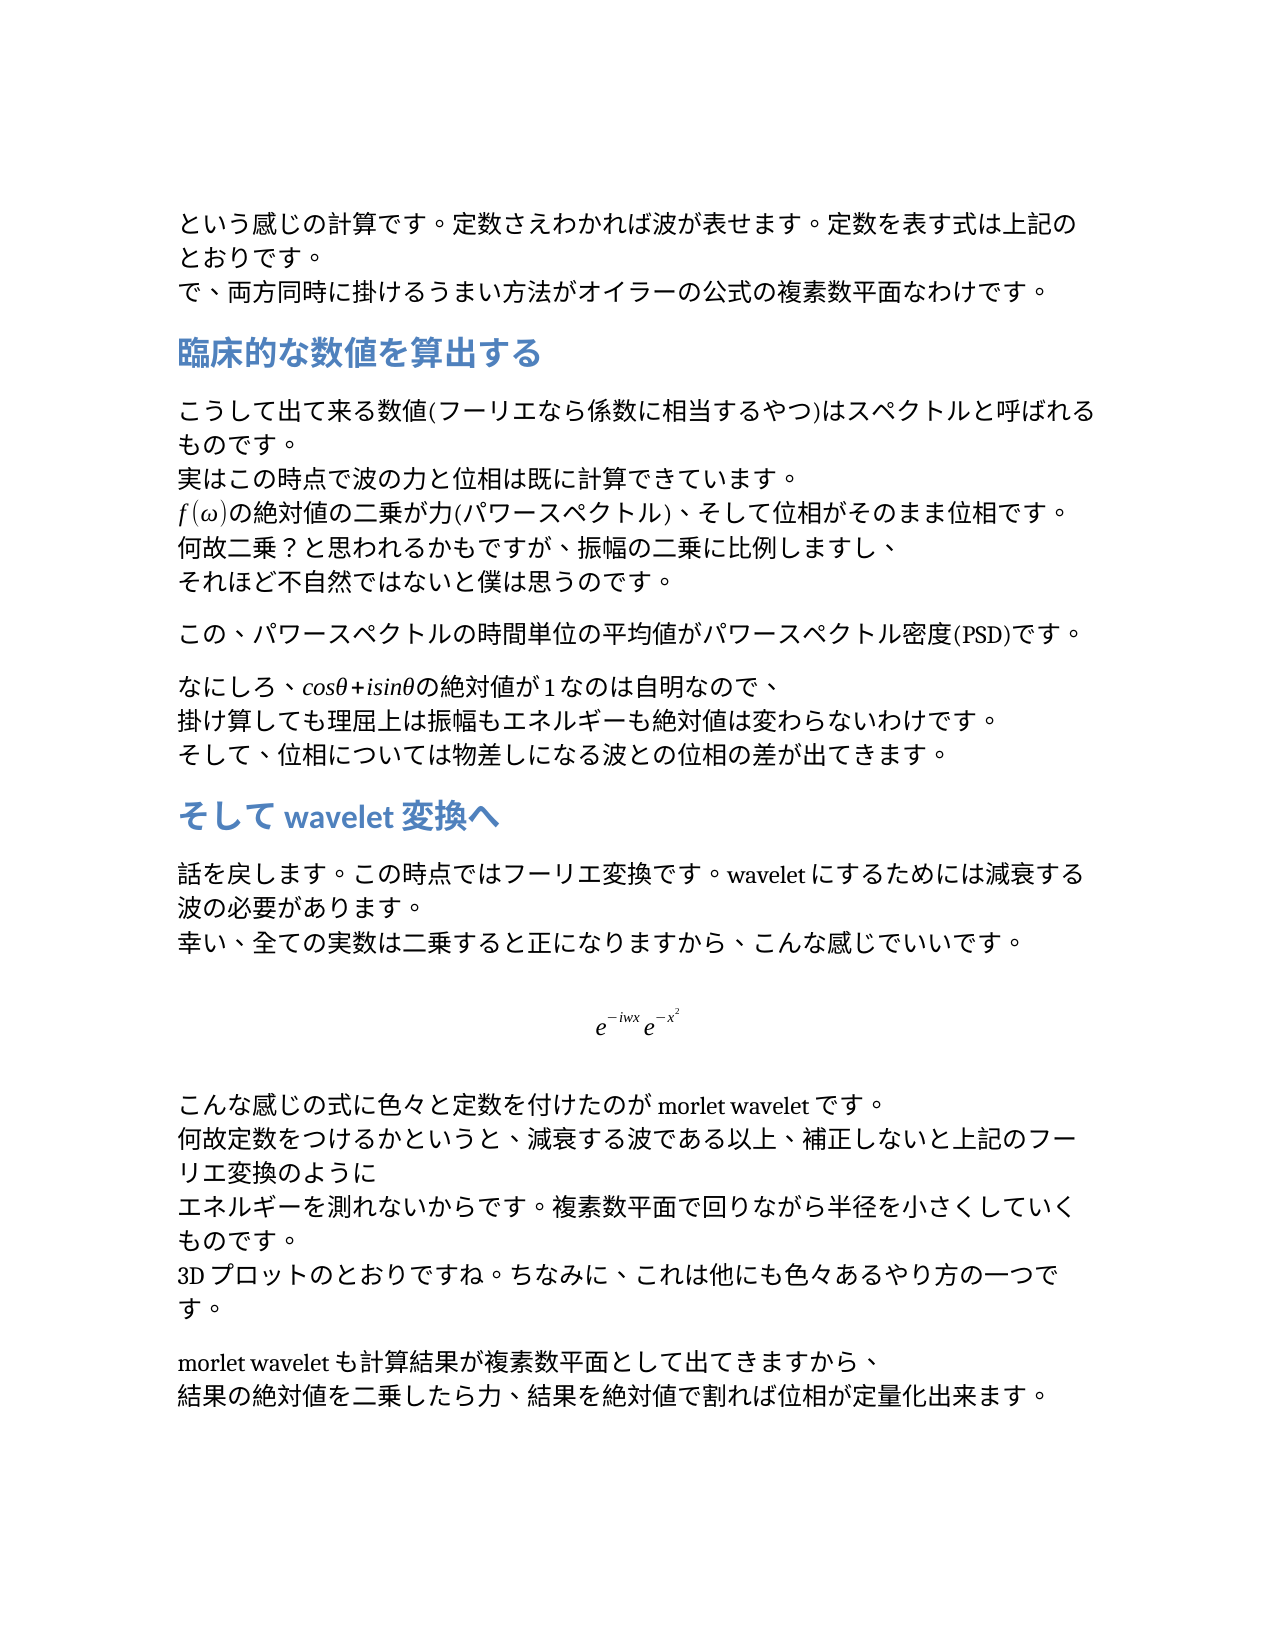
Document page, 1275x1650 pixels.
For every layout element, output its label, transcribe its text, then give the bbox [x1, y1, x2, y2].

text こうして出て来る数値(フーリエなら係数に相当するやつ)はスペクトルと呼ばれるものです。 実はこの時点で波の力と位相は既に計算できています。 の絶対値の二乗が力(パワースペクトル)、そして位相がそのまま位相です。 何故二乗？と思われるかもですが、振幅の二乗に比例しますし、 それほど不自然ではないと僕は思うのです。 [177, 394, 1098, 598]
text morlet waveletも計算結果が複素数平面として出てきますから、 結果の絶対値を二乗したら力、結果を絶対値で割れば位相が定量化出来ます。 [177, 1345, 1098, 1413]
text なにしろ、の絶対値が1なのは自明なので、 掛け算しても理屈上は振幅もエネルギーも絶対値は変わらないわけです。 そして、位相については物差しになる波との位相の差が出てきます。 [177, 670, 1098, 772]
subtitle 臨床的な数値を算出する [177, 330, 1098, 375]
text という感じの計算です。定数さえわかれば波が表せます。定数を表す式は上記のとおりです。 で、両方同時に掛けるうまい方法がオイラーの公式の複素数平面なわけです。 [177, 207, 1098, 309]
text こんな感じの式に色々と定数を付けたのがmorlet waveletです。 何故定数をつけるかというと、減衰する波である以上、補正しないと上記のフーリエ変換のように エネルギーを測れないからです。複素数平面で回りながら半径を小さくしていくものです。 3Dプロットのとおりですね。ちなみに、これは他にも色々あるやり方の一つです。 [177, 1059, 1098, 1326]
text この、パワースペクトルの時間単位の平均値がパワースペクトル密度(PSD)です。 [177, 617, 1098, 651]
text 話を戻します。この時点ではフーリエ変換です。waveletにするためには減衰する波の必要があります。 幸い、全ての実数は二乗すると正になりますから、こんな感じでいいです。 [177, 857, 1098, 988]
subtitle そしてwavelet変換へ [177, 793, 1098, 838]
